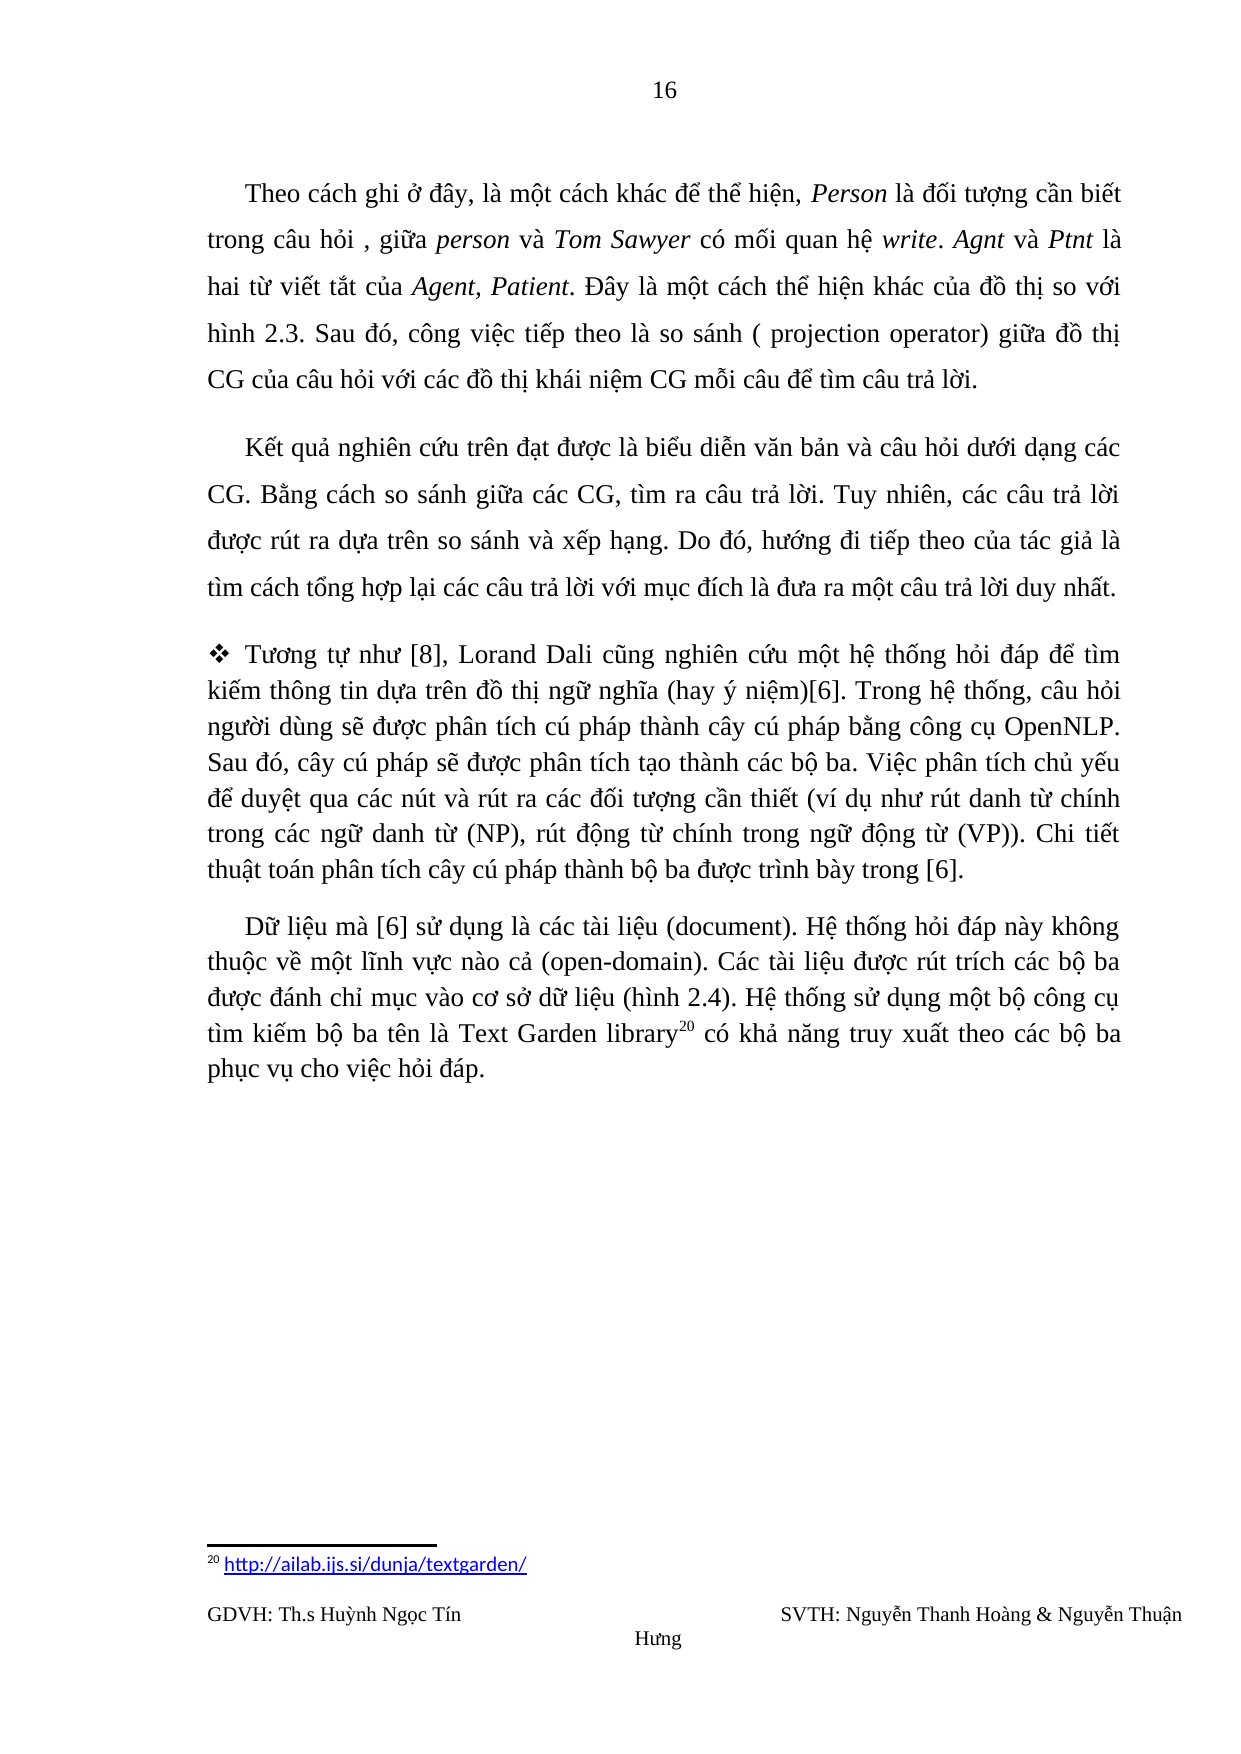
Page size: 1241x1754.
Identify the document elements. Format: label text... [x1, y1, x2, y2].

list Tương tự như [8], Lorand Dali cũng nghiên cứu một hệ thống hỏi đáp để tìm kiếm thông tin dựa trên đồ thị ngữ nghĩa (hay ý niệm)[6]. Trong hệ thống, câu hỏi người dùng sẽ được phân tích cú pháp thành cây cú pháp bằng công cụ OpenNLP. Sau đó, cây cú pháp sẽ được phân tích tạo thành các bộ ba. Việc phân tích chủ yếu để duyệt qua các nút và rút ra các đối tượng cần thiết (ví dụ như rút danh từ chính trong các ngữ danh từ (NP), rút động từ chính trong ngữ động từ (VP)). Chi tiết thuật toán phân tích cây cú pháp thành bộ ba được trình bày trong [6]. [207, 639, 1122, 884]
text Kết quả nghiên cứu trên đạt được là biểu diễn văn bản và câu hỏi dưới dạng các CG. Bằng cách so sánh giữa các CG, tìm ra câu trả lời. Tuy nhiên, các câu trả lời được rút ra dựa trên so sánh và xếp hạng. Do đó, hướng đi tiếp theo của tác giả là tìm cách tổng hợp lại các câu trả lời với mục đích là đưa ra một câu trả lời duy nhất. [207, 431, 1122, 602]
text Theo cách ghi ở đây, là một cách khác để thể hiện, Person là đối tượng cần biết trong câu hỏi , giữa person và Tom Sawyer có mối quan hệ write. Agnt và Ptnt là hai từ viết tắt của Agent, Patient. Đây là một cách thể hiện khác của đồ thị so với hình 2.3. Sau đó, công việc tiếp theo là so sánh ( projection operator) giữa đồ thị CG của câu hỏi với các đồ thị khái niệm CG mỗi câu để tìm câu trả lời. [207, 177, 1122, 395]
text Dữ liệu mà [6] sử dụng là các tài liệu (document). Hệ thống hỏi đáp này không thuộc về một lĩnh vực nào cả (open-domain). Các tài liệu được rút trích các bộ ba được đánh chỉ mục vào cơ sở dữ liệu (hình 2.4). Hệ thống sử dụng một bộ công cụ tìm kiếm bộ ba tên là Text Garden library có khả năng truy xuất theo các bộ ba phục vụ cho việc hỏi đáp. [207, 910, 1122, 1084]
